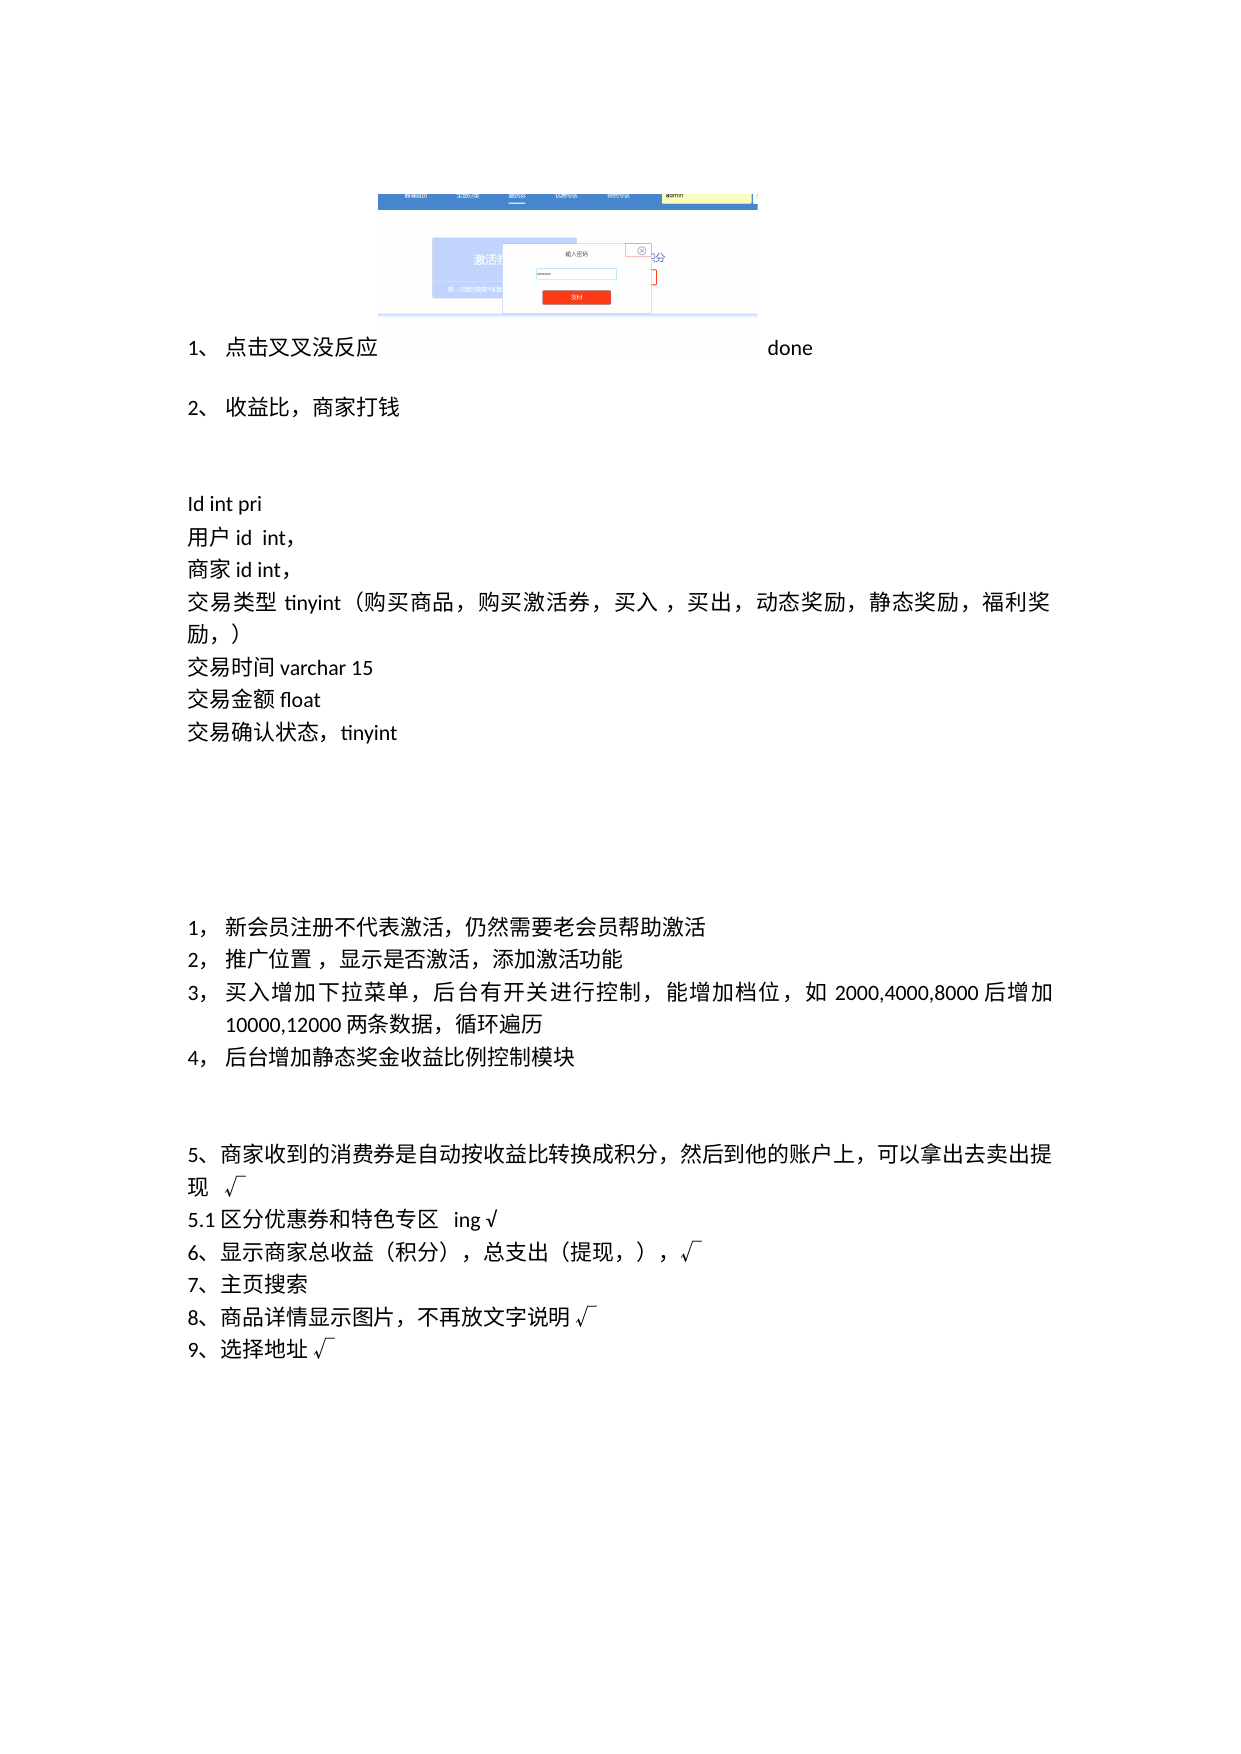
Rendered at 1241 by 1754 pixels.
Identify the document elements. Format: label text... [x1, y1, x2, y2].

list 收益比，商家打钱 [187, 389, 1053, 422]
text 商家id int， [187, 552, 1053, 584]
text 交易金额 float [187, 682, 1053, 714]
text 5、商家收到的消费券是自动按收益比转换成积分，然后到他的账户上，可以拿出去卖出提现 √ [187, 1137, 1053, 1202]
text Id int pri [187, 487, 1053, 519]
list 推广位置 ，显示是否激活，添加激活功能 [187, 942, 1053, 974]
text 交易类型 tinyint（购买商品，购买激活券，买入 ，买出，动态奖励，静态奖励，福利奖励，） [187, 584, 1053, 649]
text 8、商品详情显示图片，不再放文字说明 √ [187, 1299, 1053, 1332]
text 9、选择地址 √ [187, 1332, 1053, 1364]
picture [378, 194, 758, 356]
text 6、显示商家总收益（积分），总支出（提现，），√ [187, 1234, 1053, 1267]
text 7、主页搜索 [187, 1267, 1053, 1299]
text 交易时间 varchar 15 [187, 649, 1053, 682]
text 用户id int， [187, 519, 1053, 552]
list 后台增加静态奖金收益比例控制模块 [187, 1039, 1053, 1072]
list 买入增加下拉菜单，后台有开关进行控制，能增加档位，如2000,4000,8000后增加10000,12000两条数据，循环遍历 [187, 974, 1053, 1039]
text 交易确认状态，tinyint [187, 714, 1053, 747]
list 新会员注册不代表激活，仍然需要老会员帮助激活 [187, 909, 1053, 942]
text 5.1 区分优惠券和特色专区 ing √ [187, 1202, 1053, 1234]
